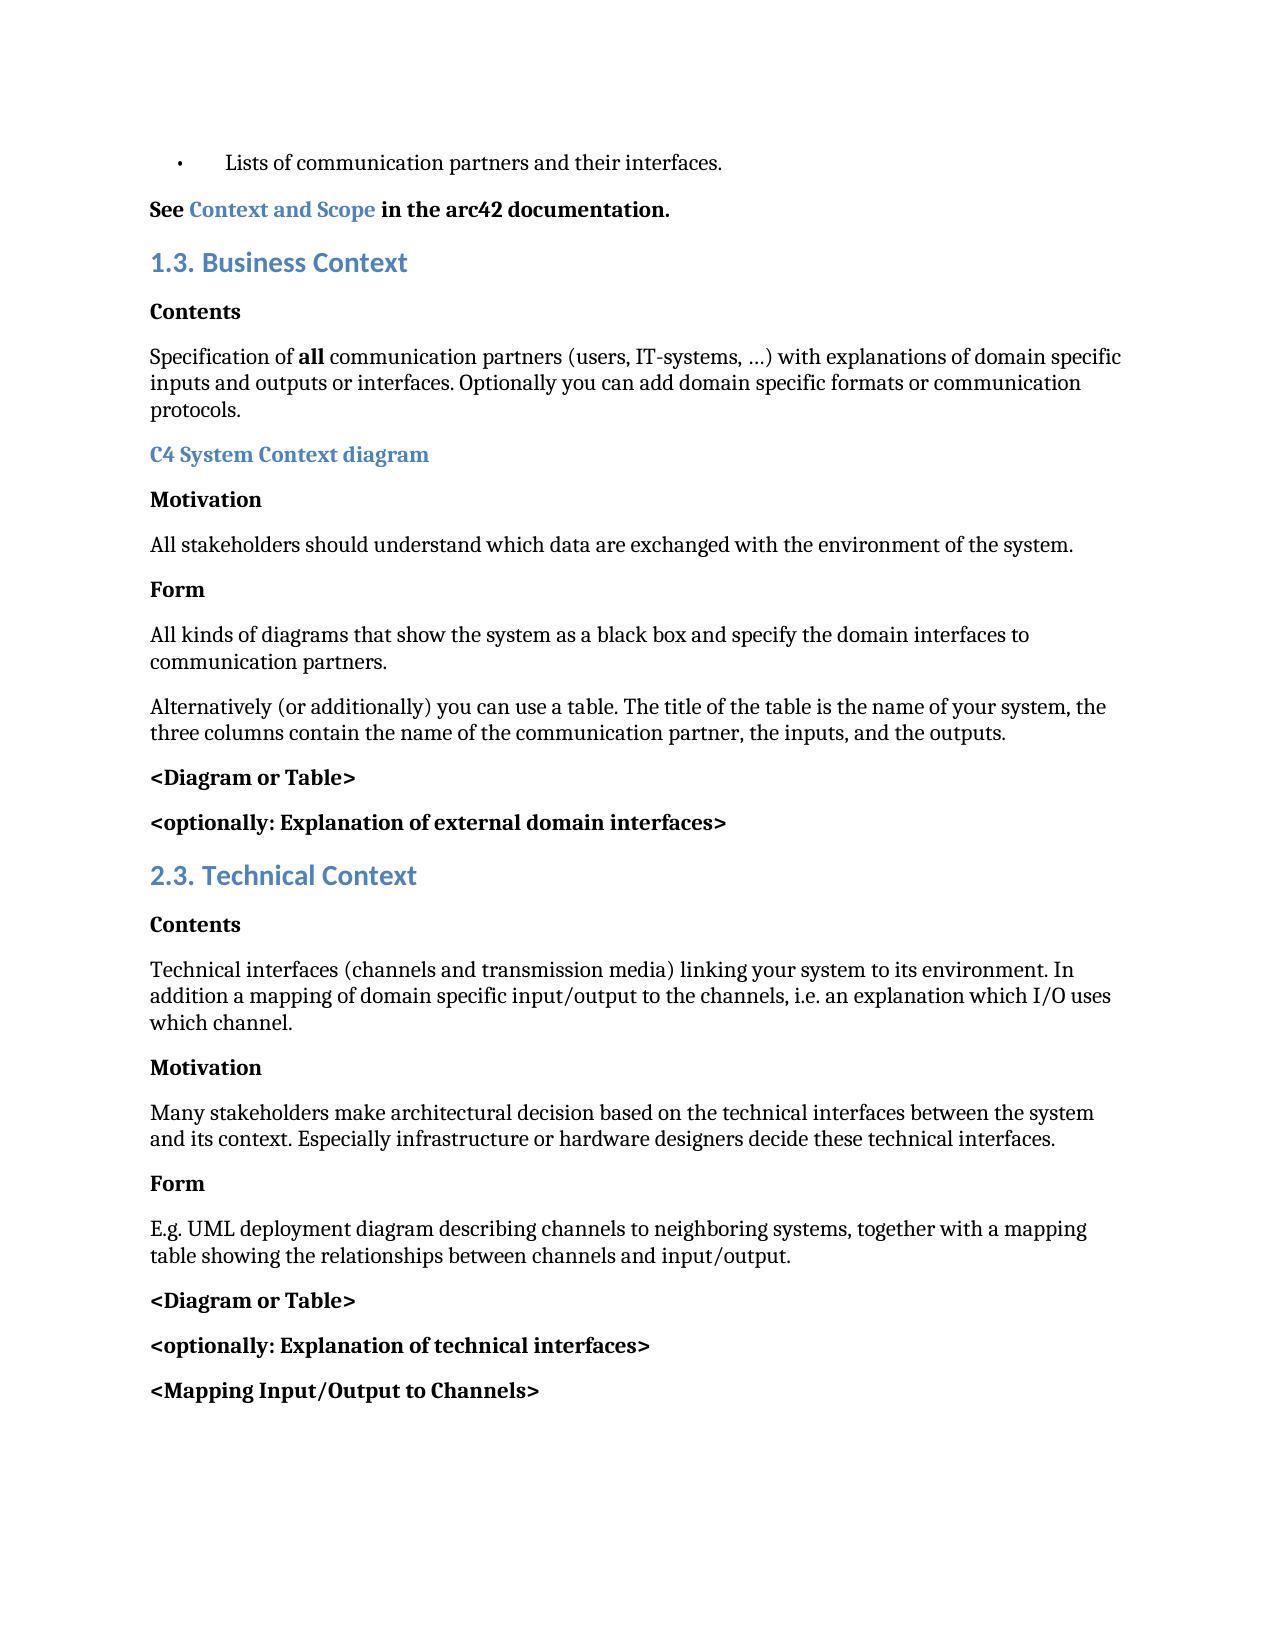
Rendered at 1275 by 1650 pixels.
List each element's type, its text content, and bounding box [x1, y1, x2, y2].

text Form [150, 577, 1125, 603]
text Alternatively (or additionally) you can use a table. The title of the table is the name of your system, the three columns contain the name of the communication partner, the inputs, and the outputs. [150, 693, 1125, 746]
text Technical interfaces (channels and transmission media) linking your system to its environment. In addition a mapping of domain specific input/output to the channels, i.e. an explanation which I/O uses which channel. [150, 957, 1125, 1036]
text All kinds of diagrams that show the system as a black box and specify the domain interfaces to communication partners. [150, 622, 1125, 675]
text <optionally: Explanation of technical interfaces> [150, 1333, 1125, 1359]
text C4 System Context diagram [150, 442, 1125, 468]
text Contents [150, 912, 1125, 938]
text Form [150, 1171, 1125, 1197]
list Lists of communication partners and their interfaces. [175, 150, 1125, 176]
text <optionally: Explanation of external domain interfaces> [150, 810, 1125, 836]
text <Diagram or Table> [150, 765, 1125, 791]
text Motivation [150, 1054, 1125, 1081]
text <Mapping Input/Output to Channels> [150, 1378, 1125, 1404]
text Motivation [150, 487, 1125, 513]
text <Diagram or Table> [150, 1288, 1125, 1314]
text Contents [150, 299, 1125, 325]
subtitle Technical Context [150, 857, 1125, 893]
subtitle Business Context [150, 244, 1125, 280]
text All stakeholders should understand which data are exchanged with the environment of the system. [150, 532, 1125, 558]
text Many stakeholders make architectural decision based on the technical interfaces between the system and its context. Especially infrastructure or hardware designers decide these technical interfaces. [150, 1100, 1125, 1152]
text See Context and Scope in the arc42 documentation. [150, 197, 1125, 223]
